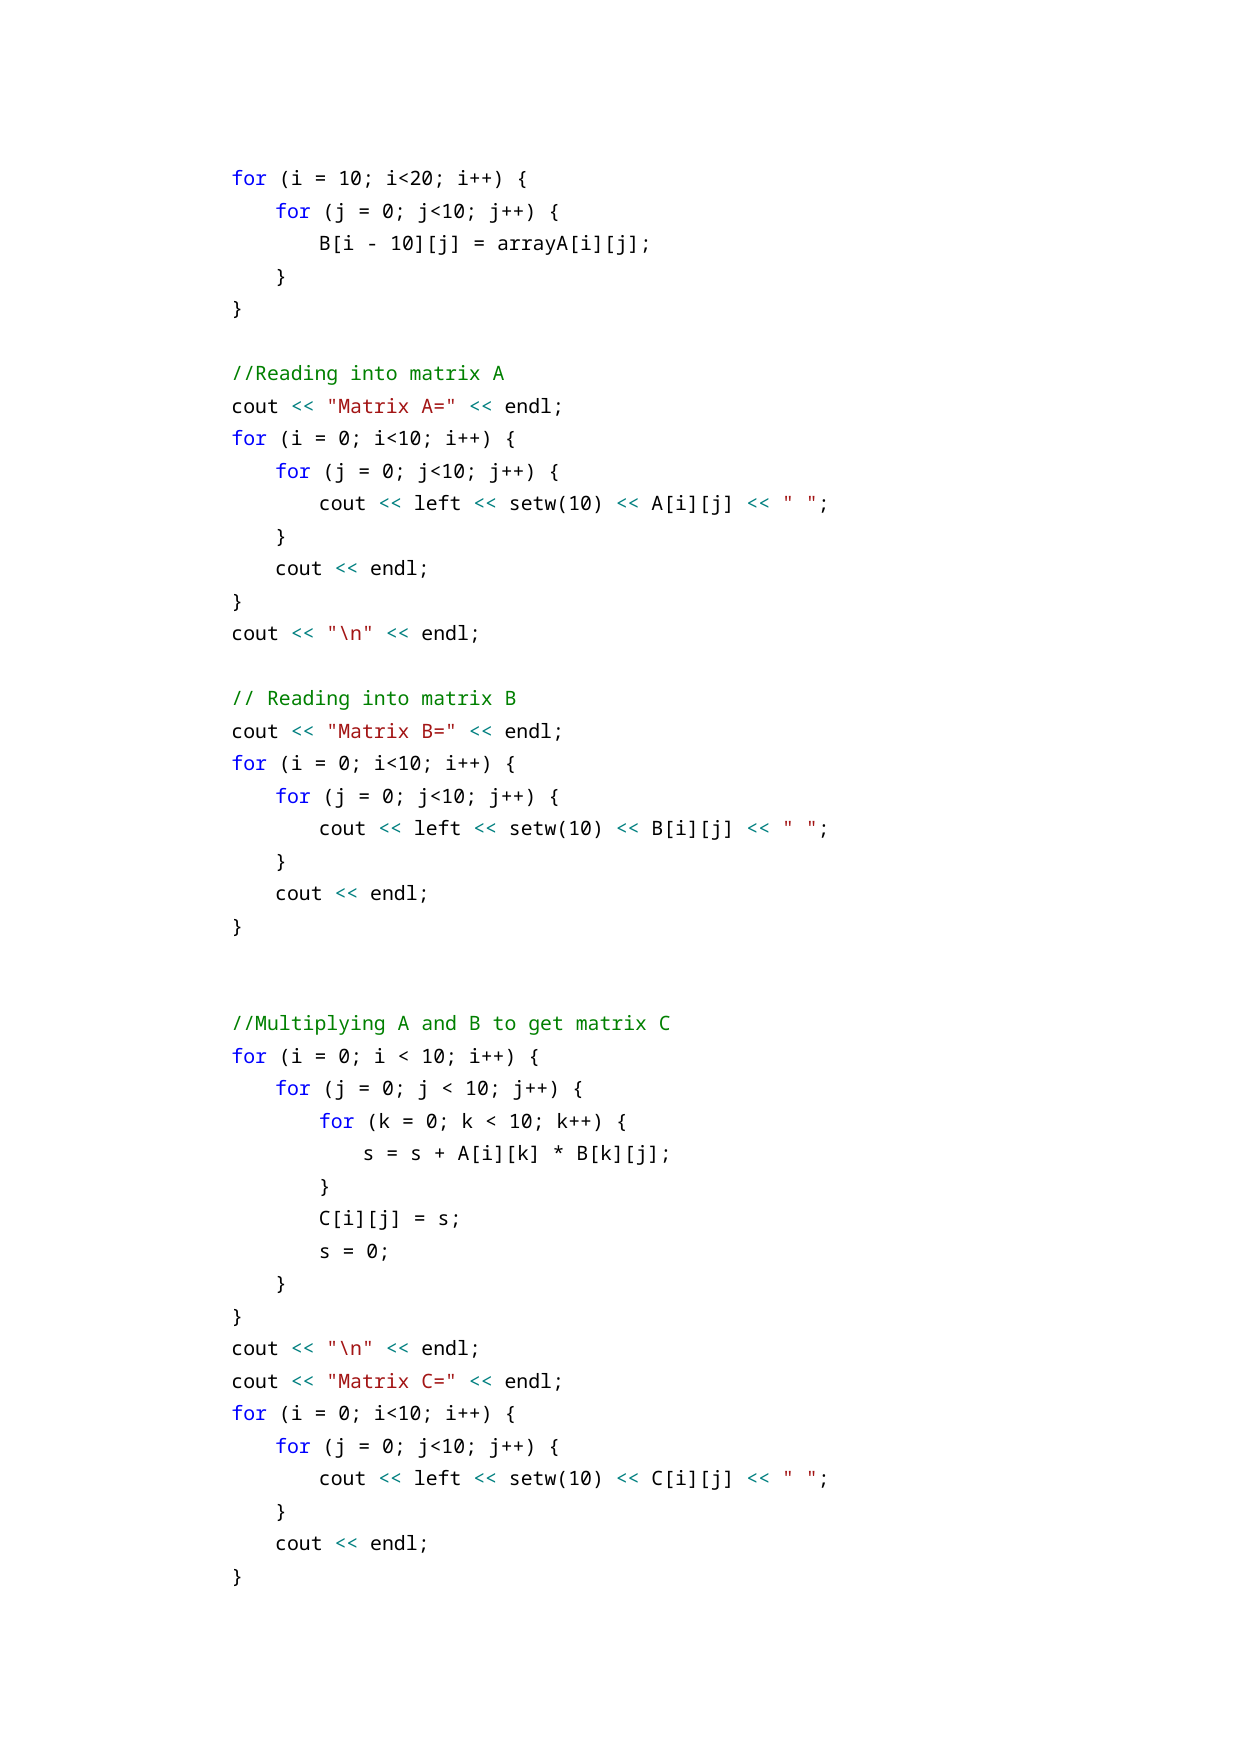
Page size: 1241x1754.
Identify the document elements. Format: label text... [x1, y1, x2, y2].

text cout << endl; [187, 1527, 1053, 1559]
text cout << left << setw(10) << C[i][j] << " "; [187, 1462, 1053, 1494]
text for (k = 0; k < 10; k++) { [187, 1104, 1053, 1137]
text for (i = 0; i<10; i++) { [187, 1397, 1053, 1429]
text } [187, 1559, 1053, 1592]
text for (i = 0; i < 10; i++) { [187, 1039, 1053, 1072]
text cout << "Matrix A=" << endl; [187, 389, 1053, 422]
text s = 0; [187, 1234, 1053, 1267]
text cout << endl; [187, 552, 1053, 584]
text cout << left << setw(10) << A[i][j] << " "; [187, 487, 1053, 519]
text cout << "\n" << endl; [187, 617, 1053, 649]
text } [187, 292, 1053, 324]
text B[i - 10][j] = arrayA[i][j]; [187, 227, 1053, 259]
text cout << endl; [187, 877, 1053, 909]
text for (i = 10; i<20; i++) { [187, 162, 1053, 194]
text //Multiplying A and B to get matrix C [187, 1007, 1053, 1039]
text } [187, 1267, 1053, 1299]
text C[i][j] = s; [187, 1202, 1053, 1234]
text } [187, 1494, 1053, 1527]
text // Reading into matrix B [187, 682, 1053, 714]
text } [187, 259, 1053, 292]
text cout << "\n" << endl; [187, 1332, 1053, 1364]
text for (j = 0; j<10; j++) { [187, 779, 1053, 812]
text } [187, 519, 1053, 552]
text } [187, 584, 1053, 617]
text for (i = 0; i<10; i++) { [187, 747, 1053, 779]
text for (i = 0; i<10; i++) { [187, 422, 1053, 454]
text cout << "Matrix B=" << endl; [187, 714, 1053, 747]
text for (j = 0; j<10; j++) { [187, 194, 1053, 227]
text } [187, 844, 1053, 877]
text for (j = 0; j<10; j++) { [187, 1429, 1053, 1462]
text cout << "Matrix C=" << endl; [187, 1364, 1053, 1397]
text for (j = 0; j<10; j++) { [187, 454, 1053, 487]
text } [187, 1169, 1053, 1202]
text //Reading into matrix A [187, 357, 1053, 389]
text } [187, 909, 1053, 942]
text cout << left << setw(10) << B[i][j] << " "; [187, 812, 1053, 844]
text for (j = 0; j < 10; j++) { [187, 1072, 1053, 1104]
text s = s + A[i][k] * B[k][j]; [187, 1137, 1053, 1169]
text } [187, 1299, 1053, 1332]
